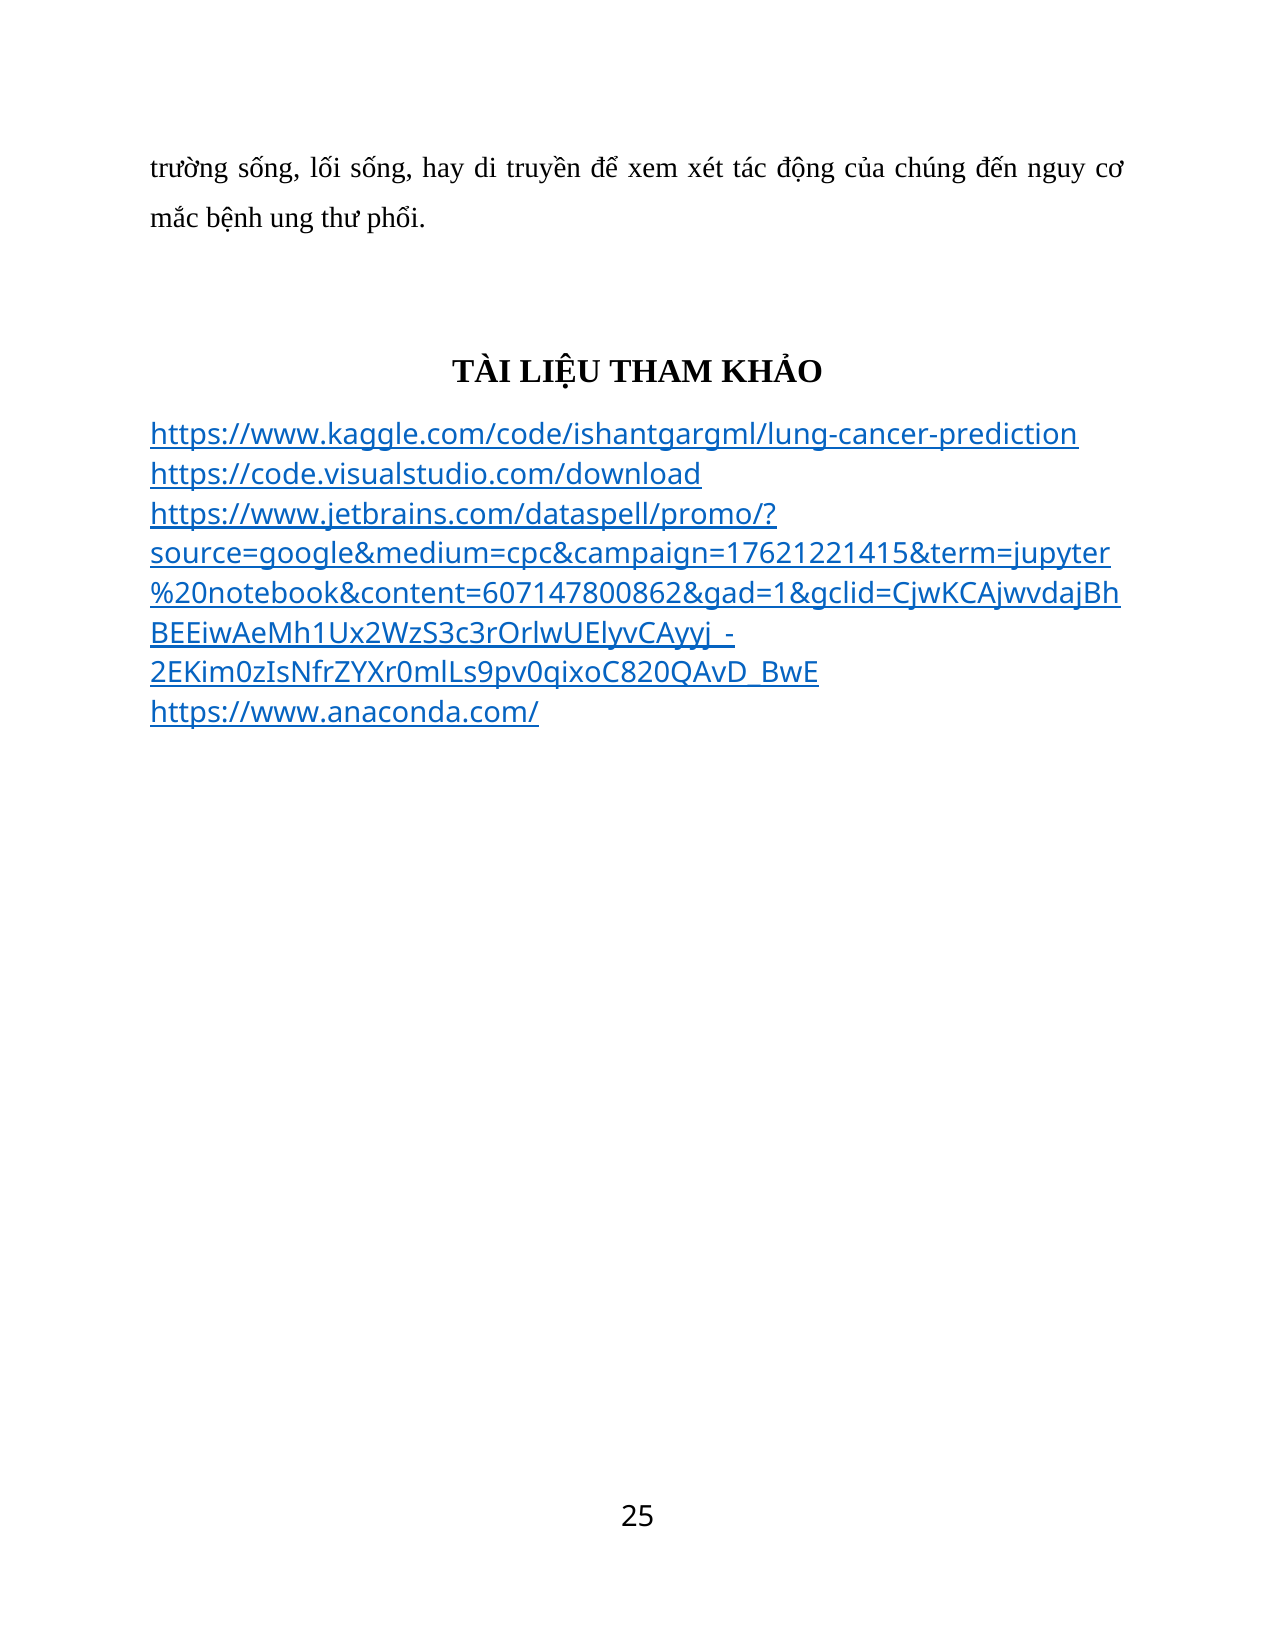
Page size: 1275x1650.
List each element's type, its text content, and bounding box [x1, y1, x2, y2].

text https://www.jetbrains.com/dataspell/promo/?source=google&medium=cpc&campaign=17621221415&term=jupyter%20notebook&content=607147800862&gad=1&gclid=CjwKCAjwvdajBhBEEiwAeMh1Ux2WzS3c3rOrlwUElyvCAyyj_-2EKim0zIsNfrZYXr0mlLs9pv0qixoC820QAvD_BwE [150, 493, 1125, 691]
text TÀI LIỆU THAM KHẢO [150, 351, 1125, 389]
text https://www.anaconda.com/ [150, 691, 1125, 731]
text https://www.kaggle.com/code/ishantgargml/lung-cancer-prediction [150, 413, 1125, 453]
text https://code.visualstudio.com/download [150, 453, 1125, 493]
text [150, 150, 1125, 234]
